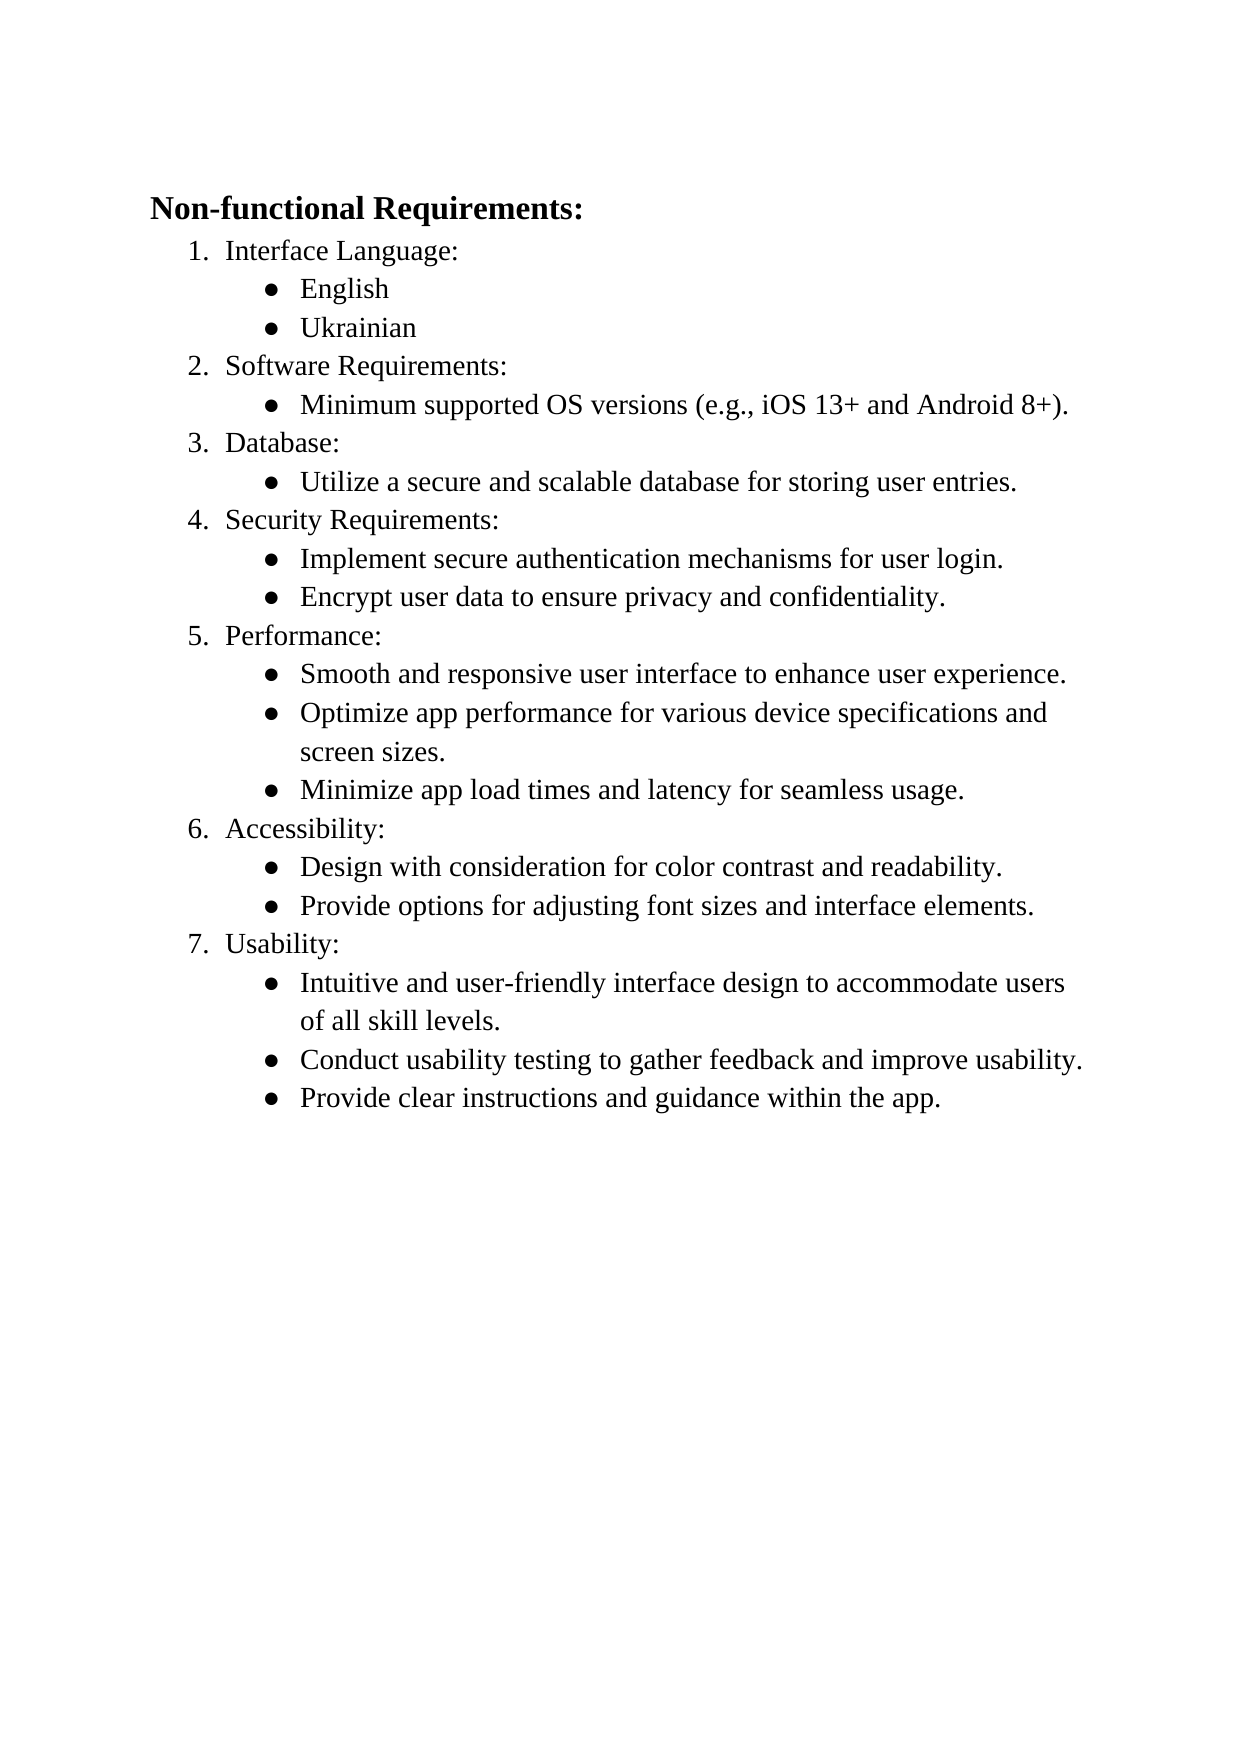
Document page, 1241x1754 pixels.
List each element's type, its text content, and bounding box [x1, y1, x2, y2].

list Accessibility: [187, 811, 1090, 844]
list Provide options for adjusting font sizes and interface elements. [262, 888, 1090, 921]
list Conduct usability testing to gather feedback and improve usability. [262, 1042, 1090, 1076]
list Implement secure authentication mechanisms for user login. [262, 541, 1090, 574]
list Security Requirements: [187, 502, 1090, 536]
list Minimize app load times and latency for seamless usage. [262, 772, 1090, 806]
list Design with consideration for color contrast and readability. [262, 849, 1090, 883]
list Software Requirements: [187, 348, 1090, 382]
list Ukrainian [262, 310, 1090, 343]
list Optimize app performance for various device specifications and screen sizes. [262, 695, 1090, 767]
list Utilize a secure and scalable database for storing user entries. [262, 464, 1090, 497]
list Provide clear instructions and guidance within the app. [262, 1081, 1090, 1114]
list Minimum supported OS versions (e.g., iOS 13+ and Android 8+). [262, 387, 1090, 420]
list Usability: [187, 926, 1090, 960]
text Non-functional Requirements: [150, 188, 1090, 227]
list Smooth and responsive user interface to enhance user experience. [262, 657, 1090, 690]
list Intuitive and user-friendly interface design to accommodate users of all skill levels. [262, 965, 1090, 1037]
list Database: [187, 425, 1090, 459]
list English [262, 271, 1090, 305]
list Performance: [187, 618, 1090, 652]
list Encrypt user data to ensure privacy and confidentiality. [262, 579, 1090, 613]
list Interface Language: [187, 233, 1090, 266]
